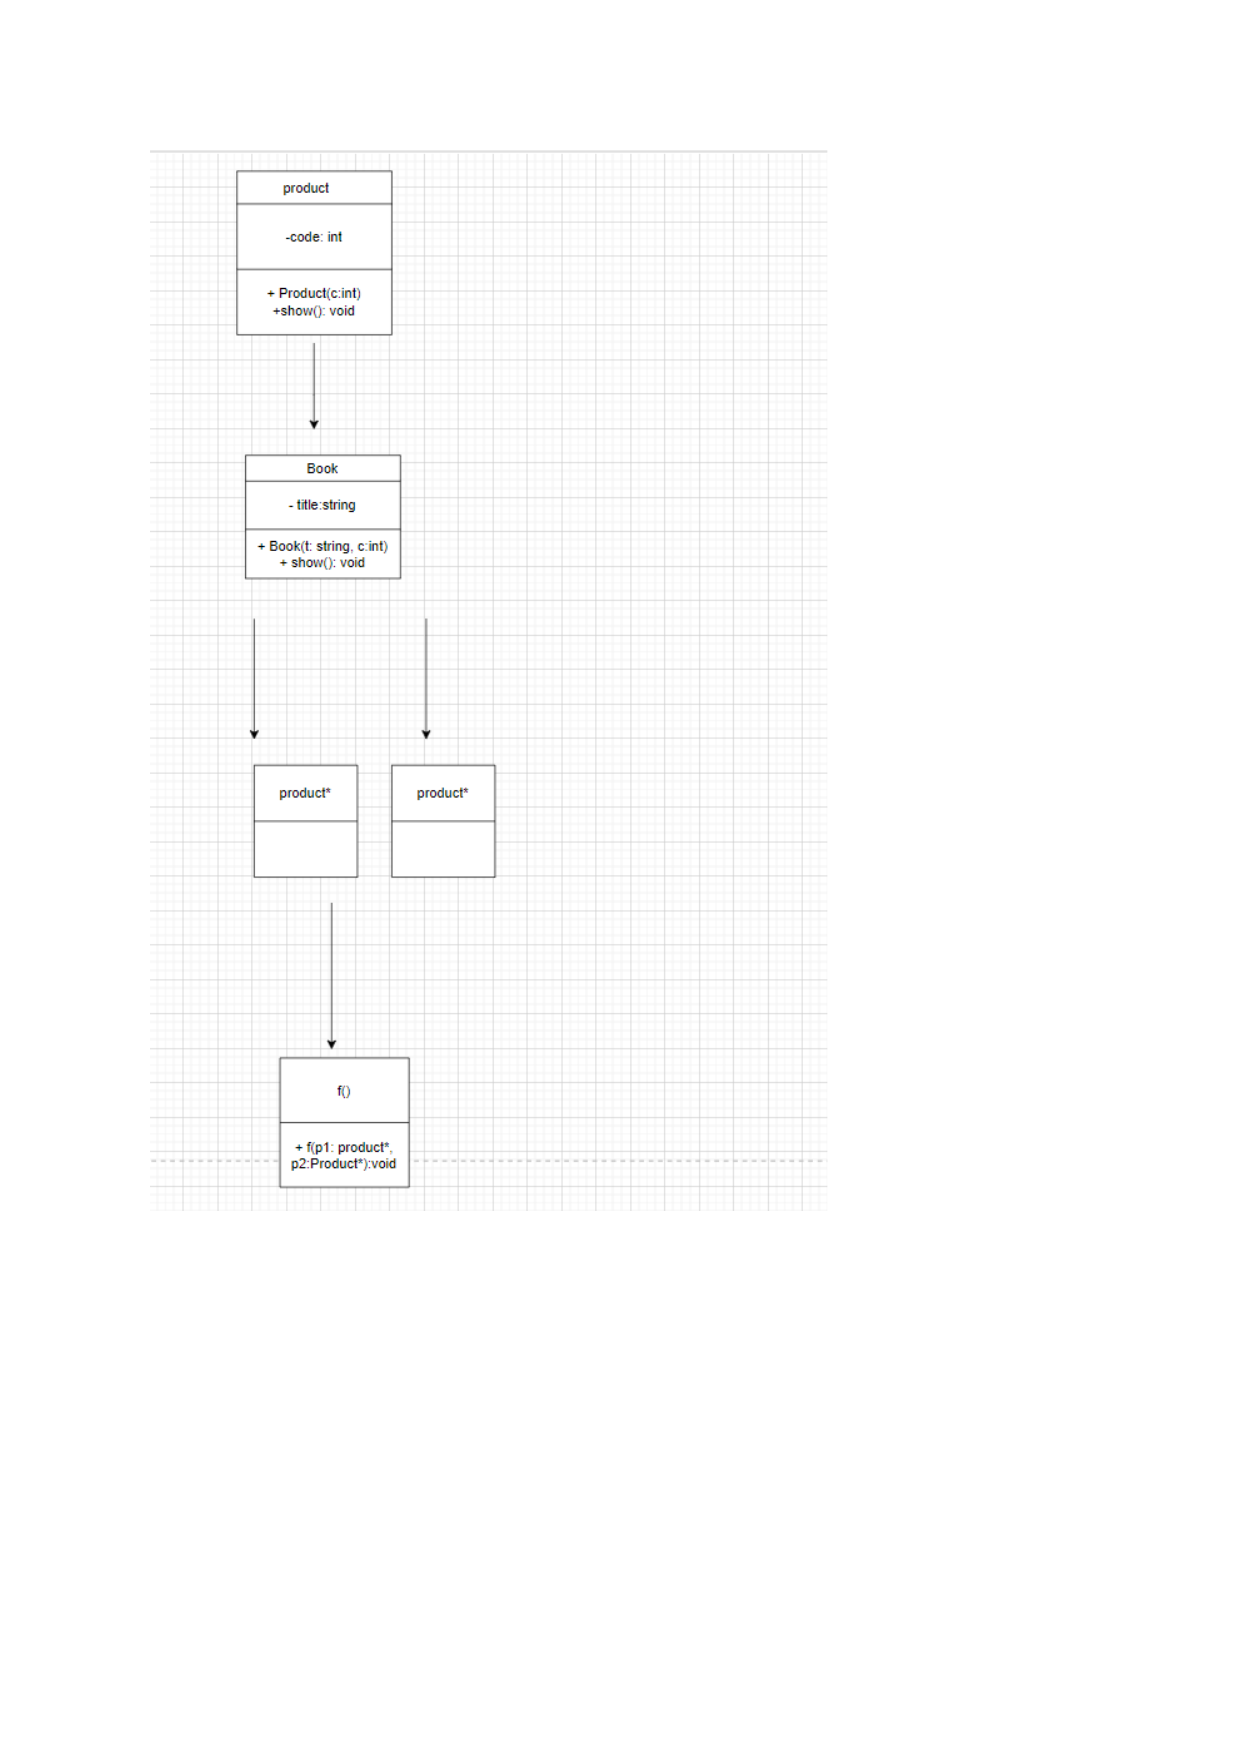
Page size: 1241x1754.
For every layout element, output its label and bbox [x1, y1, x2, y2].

picture [150, 150, 828, 1211]
